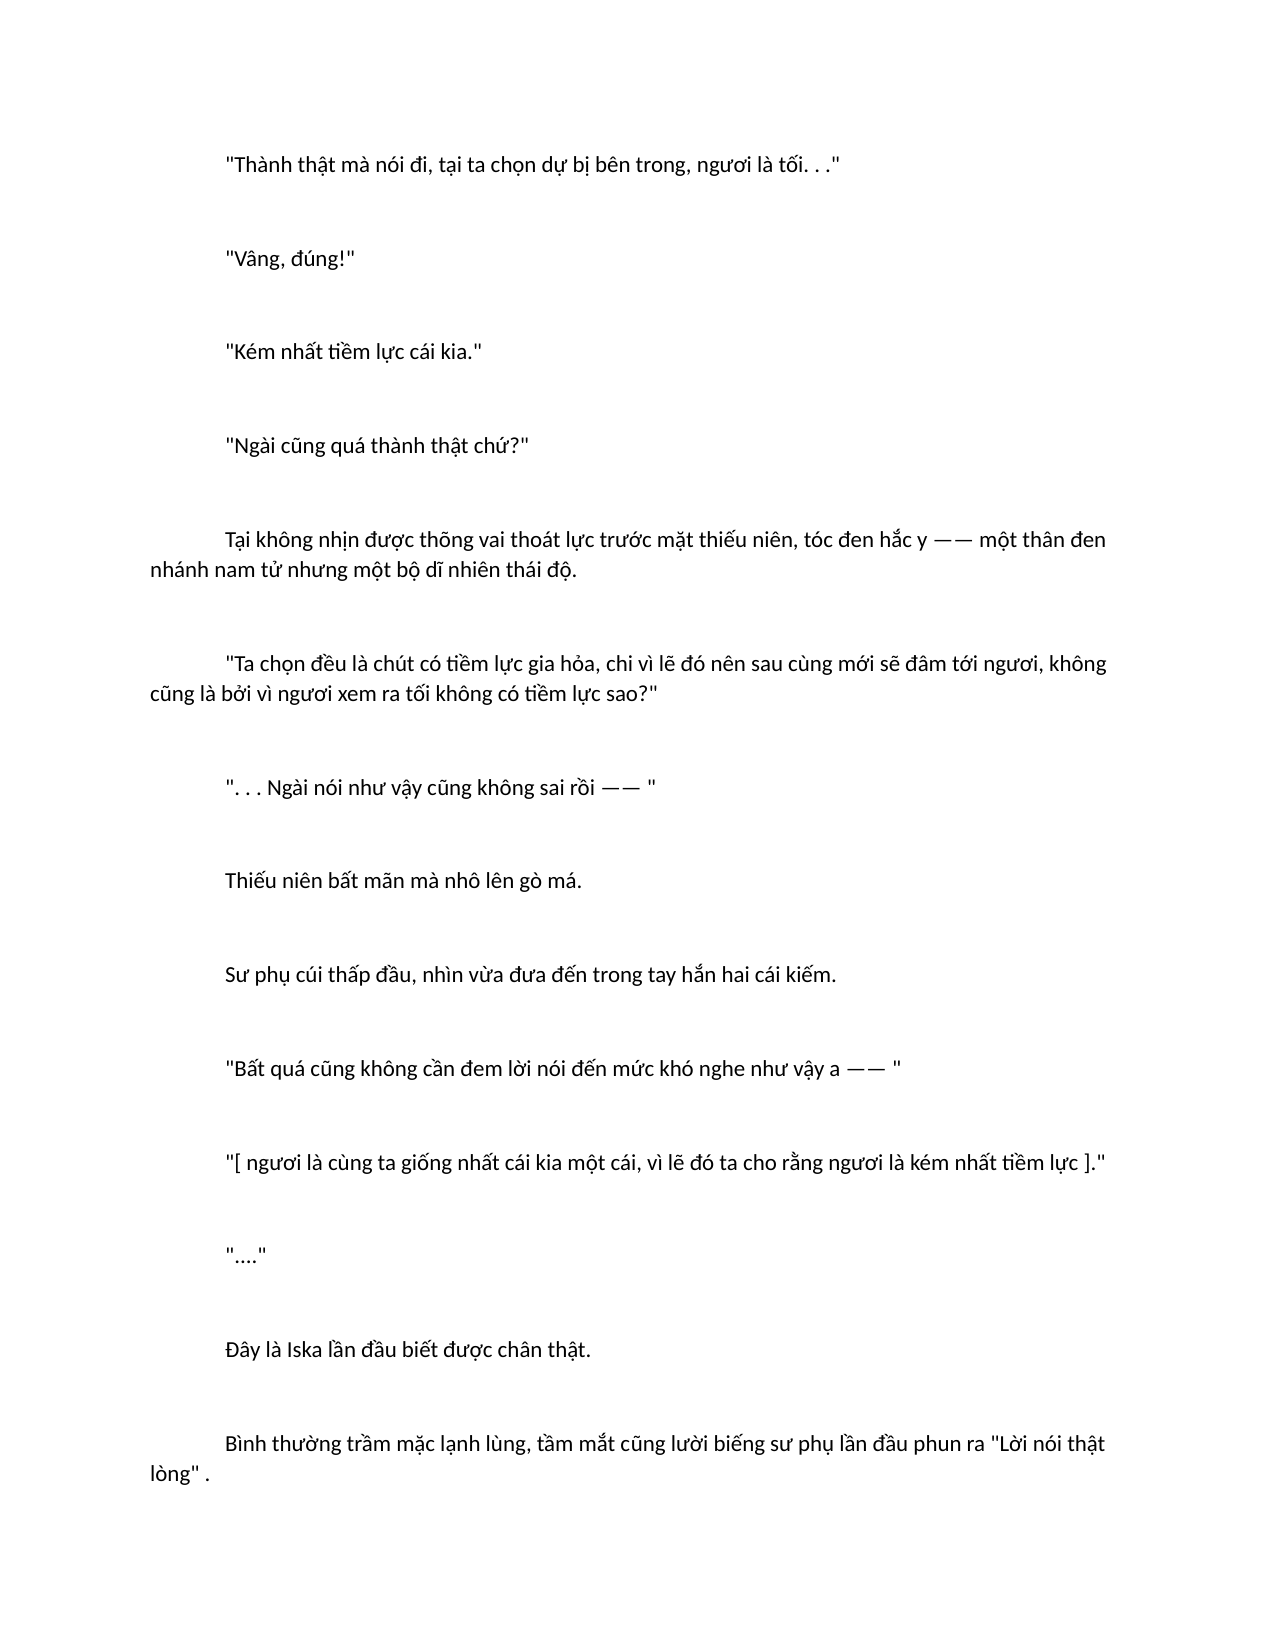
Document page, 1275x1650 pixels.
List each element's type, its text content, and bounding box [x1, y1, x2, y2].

text ". . . Ngài nói như vậy cũng không sai rồi —— " [150, 773, 1125, 801]
text "...." [150, 1242, 1125, 1270]
text Bình thường trầm mặc lạnh lùng, tầm mắt cũng lười biếng sư phụ lần đầu phun ra "Lời nói thật lòng" . [150, 1429, 1125, 1487]
text Tại không nhịn được thõng vai thoát lực trước mặt thiếu niên, tóc đen hắc y —— một thân đen nhánh nam tử nhưng một bộ dĩ nhiên thái độ. [150, 525, 1125, 583]
text "Ta chọn đều là chút có tiềm lực gia hỏa, chi vì lẽ đó nên sau cùng mới sẽ đâm tới ngươi, không cũng là bởi vì ngươi xem ra tối không có tiềm lực sao?" [150, 649, 1125, 707]
text "[ ngươi là cùng ta giống nhất cái kia một cái, vì lẽ đó ta cho rằng ngươi là kém nhất tiềm lực ]." [150, 1148, 1125, 1176]
text "Bất quá cũng không cần đem lời nói đến mức khó nghe như vậy a —— " [150, 1054, 1125, 1082]
text "Kém nhất tiềm lực cái kia." [150, 337, 1125, 366]
text Sư phụ cúi thấp đầu, nhìn vừa đưa đến trong tay hắn hai cái kiếm. [150, 960, 1125, 988]
text Thiếu niên bất mãn mà nhô lên gò má. [150, 867, 1125, 895]
text "Thành thật mà nói đi, tại ta chọn dự bị bên trong, ngươi là tối. . ." [150, 150, 1125, 178]
text "Vâng, đúng!" [150, 244, 1125, 272]
text Đây là Iska lần đầu biết được chân thật. [150, 1335, 1125, 1363]
text "Ngài cũng quá thành thật chứ?" [150, 431, 1125, 459]
